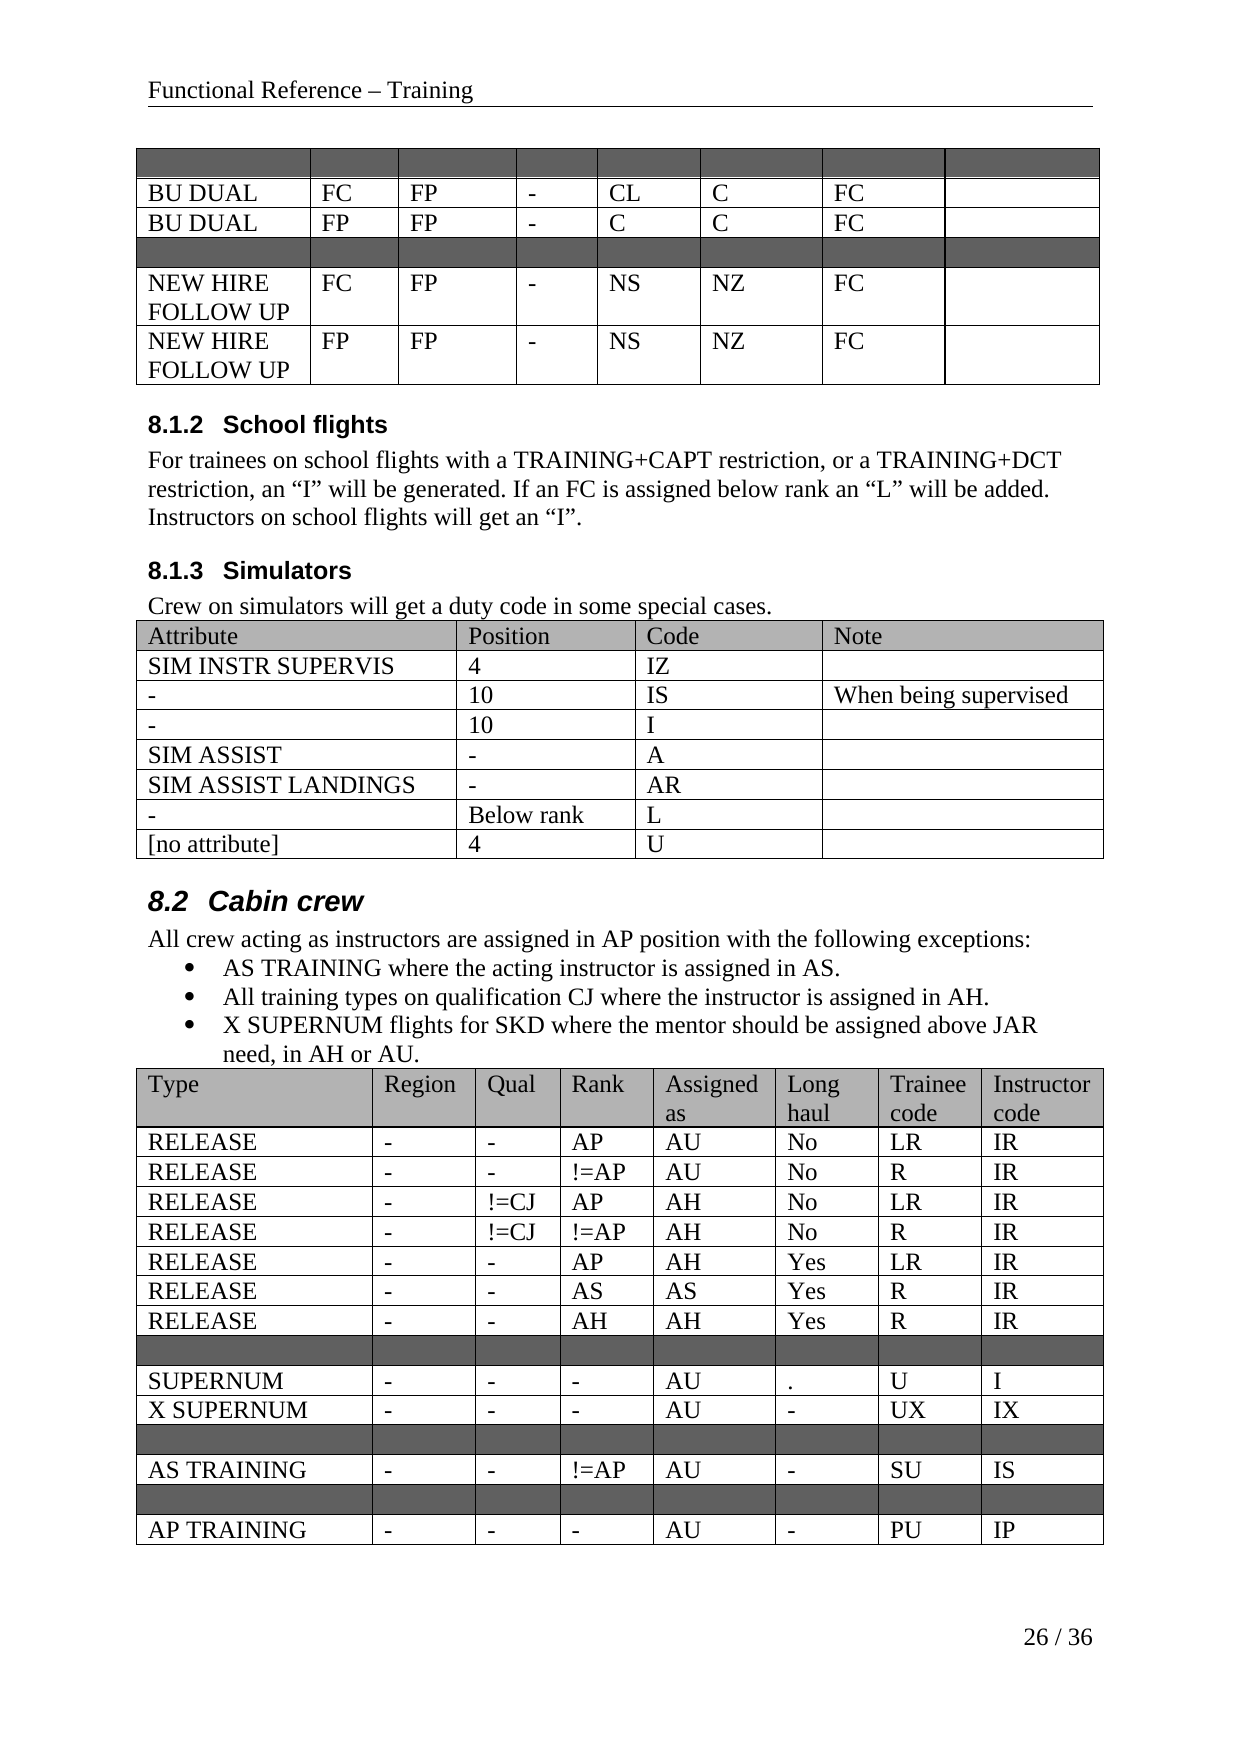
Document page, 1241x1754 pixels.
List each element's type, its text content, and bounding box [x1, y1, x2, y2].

table_cell PU [879, 1515, 981, 1543]
table_cell [946, 208, 1099, 237]
table_cell [982, 1485, 1103, 1514]
table_cell RELEASE [137, 1157, 372, 1186]
table_cell AH [654, 1247, 775, 1275]
table_cell [373, 1485, 475, 1514]
table_cell [561, 1336, 653, 1365]
table_cell NS [598, 326, 700, 384]
table_cell U [636, 830, 822, 858]
table_cell !=AP [561, 1455, 653, 1484]
table_cell - [476, 1247, 560, 1275]
table_cell - [517, 208, 597, 237]
table_cell FP [399, 268, 516, 325]
table_cell AU [654, 1396, 775, 1424]
table_header Position [457, 621, 635, 650]
table_cell IX [982, 1396, 1103, 1424]
table_cell AU [654, 1157, 775, 1186]
table_cell L [636, 800, 822, 828]
text Instructors on school flights will get an “I”. [148, 502, 1093, 531]
table_cell - [476, 1515, 560, 1543]
table_cell No [776, 1187, 878, 1216]
table_cell FC [823, 208, 944, 237]
table_cell - [373, 1187, 475, 1216]
table_cell [476, 1425, 560, 1454]
table_cell [701, 149, 822, 177]
table_header Long haul [776, 1069, 878, 1126]
table_cell FP [311, 326, 398, 384]
list AS TRAINING where the acting instructor is assigned in AS. [185, 953, 1093, 982]
table_header Assigned as [654, 1069, 775, 1126]
text Crew on simulators will get a duty code in some special cases. [148, 591, 1093, 620]
table_cell [654, 1336, 775, 1365]
table_header Instructor code [982, 1069, 1103, 1126]
table_cell - [137, 681, 456, 709]
table_cell X SUPERNUM [137, 1396, 372, 1424]
subtitle Cabin crew [148, 884, 1093, 918]
table_cell AU [654, 1366, 775, 1394]
table_cell - [373, 1306, 475, 1335]
table_cell R [879, 1306, 981, 1335]
table_cell [982, 1425, 1103, 1454]
table_cell - [476, 1455, 560, 1484]
table_cell [776, 1336, 878, 1365]
table_cell [311, 238, 398, 267]
table_cell AR [636, 770, 822, 799]
table_cell [137, 1336, 372, 1365]
table_cell RELEASE [137, 1217, 372, 1246]
table_cell AP [561, 1247, 653, 1275]
table_cell - [517, 268, 597, 325]
table_cell - [373, 1217, 475, 1246]
table_cell IP [982, 1515, 1103, 1543]
table_cell AH [654, 1217, 775, 1246]
table_cell AP [561, 1128, 653, 1156]
table_cell [946, 326, 1099, 384]
subtitle Simulators [148, 556, 1093, 585]
table_cell - [776, 1455, 878, 1484]
table_cell SIM ASSIST [137, 740, 456, 769]
table_cell LR [879, 1247, 981, 1275]
table_cell No [776, 1157, 878, 1186]
table_cell [823, 651, 1103, 679]
table_cell AP [561, 1187, 653, 1216]
table_cell - [373, 1515, 475, 1543]
table_cell [137, 238, 310, 267]
table_header Region [373, 1069, 475, 1126]
table_cell - [373, 1128, 475, 1156]
table_cell - [476, 1128, 560, 1156]
table_cell R [879, 1276, 981, 1305]
table_cell LR [879, 1128, 981, 1156]
table_cell Below rank [457, 800, 635, 828]
table_cell RELEASE [137, 1187, 372, 1216]
table_header Trainee code [879, 1069, 981, 1126]
table_cell - [476, 1306, 560, 1335]
table_cell [598, 149, 700, 177]
table_cell [476, 1485, 560, 1514]
table_cell - [776, 1515, 878, 1543]
table_cell [823, 149, 944, 177]
table_cell [982, 1336, 1103, 1365]
table_cell - [476, 1157, 560, 1186]
table_cell FP [399, 179, 516, 207]
table_cell No [776, 1128, 878, 1156]
table_cell [946, 268, 1099, 325]
table_cell Yes [776, 1247, 878, 1275]
table_header Qual [476, 1069, 560, 1126]
table_cell [823, 710, 1103, 739]
table_cell [776, 1425, 878, 1454]
table_cell AU [654, 1455, 775, 1484]
table_cell R [879, 1157, 981, 1186]
table_cell AS [561, 1276, 653, 1305]
table_cell [561, 1485, 653, 1514]
table_cell !=AP [561, 1217, 653, 1246]
table_cell [823, 830, 1103, 858]
table_cell SIM ASSIST LANDINGS [137, 770, 456, 799]
table_cell LR [879, 1187, 981, 1216]
table_cell FP [311, 208, 398, 237]
table_cell No [776, 1217, 878, 1246]
table_cell AS [654, 1276, 775, 1305]
table_cell [598, 238, 700, 267]
table_cell !=CJ [476, 1187, 560, 1216]
table_cell AS TRAINING [137, 1455, 372, 1484]
table_cell [no attribute] [137, 830, 456, 858]
table_cell NS [598, 268, 700, 325]
table_cell [311, 149, 398, 177]
table_cell [399, 149, 516, 177]
text All crew acting as instructors are assigned in AP position with the following exceptions: [148, 924, 1093, 953]
table_cell R [879, 1217, 981, 1246]
table_cell BU DUAL [137, 179, 310, 207]
table_cell [517, 149, 597, 177]
table_cell IR [982, 1217, 1103, 1246]
table_cell RELEASE [137, 1128, 372, 1156]
table_cell [373, 1336, 475, 1365]
table_cell NEW HIRE FOLLOW UP [137, 326, 310, 384]
table_cell I [982, 1366, 1103, 1394]
table_cell IS [636, 681, 822, 709]
table_cell C [598, 208, 700, 237]
table_cell BU DUAL [137, 208, 310, 237]
table_cell - [457, 770, 635, 799]
table_cell FC [823, 179, 944, 207]
table_cell IR [982, 1276, 1103, 1305]
table_cell [946, 179, 1099, 207]
table_cell [776, 1485, 878, 1514]
table_cell [879, 1485, 981, 1514]
list X SUPERNUM flights for SKD where the mentor should be assigned above JAR need, in AH or AU. [185, 1010, 1093, 1068]
table_cell [823, 238, 944, 267]
table_cell - [137, 800, 456, 828]
table_cell 10 [457, 710, 635, 739]
table_cell IR [982, 1128, 1103, 1156]
table_cell [561, 1425, 653, 1454]
table_cell [399, 238, 516, 267]
table_cell 10 [457, 681, 635, 709]
table_cell - [776, 1396, 878, 1424]
table_cell NZ [701, 326, 822, 384]
table_cell - [476, 1396, 560, 1424]
table_cell [137, 1425, 372, 1454]
table_cell [946, 238, 1099, 267]
table_cell RELEASE [137, 1276, 372, 1305]
table_cell [823, 800, 1103, 828]
table_cell CL [598, 179, 700, 207]
table_cell FC [823, 326, 944, 384]
table_cell - [373, 1247, 475, 1275]
table_header Type [137, 1069, 372, 1126]
table_cell - [476, 1366, 560, 1394]
table_cell - [561, 1366, 653, 1394]
table_cell IR [982, 1306, 1103, 1335]
table_cell [823, 770, 1103, 799]
table_header Rank [561, 1069, 653, 1126]
text For trainees on school flights with a TRAINING+CAPT restriction, or a TRAINING+DCT restriction, an “I” will be generated. If an FC is assigned below rank an “L” will be added. [148, 445, 1093, 502]
table_header Code [636, 621, 822, 650]
list All training types on qualification CJ where the instructor is assigned in AH. [185, 982, 1093, 1010]
table_cell [879, 1336, 981, 1365]
table_cell - [137, 710, 456, 739]
table_cell AH [654, 1187, 775, 1216]
table_cell [517, 238, 597, 267]
table_cell UX [879, 1396, 981, 1424]
table_cell !=AP [561, 1157, 653, 1186]
table_cell [137, 149, 310, 177]
table_cell [476, 1336, 560, 1365]
table_cell AH [561, 1306, 653, 1335]
table_cell [654, 1425, 775, 1454]
table_cell AU [654, 1515, 775, 1543]
table_cell - [457, 740, 635, 769]
table_header Attribute [137, 621, 456, 650]
table_cell [823, 740, 1103, 769]
table_cell - [517, 179, 597, 207]
table_cell C [701, 179, 822, 207]
table_cell SIM INSTR SUPERVIS [137, 651, 456, 679]
table_cell [373, 1425, 475, 1454]
table_cell - [373, 1455, 475, 1484]
table_cell - [373, 1396, 475, 1424]
table_cell IS [982, 1455, 1103, 1484]
table_cell Yes [776, 1276, 878, 1305]
table_cell IZ [636, 651, 822, 679]
table_cell IR [982, 1247, 1103, 1275]
table_header Note [823, 621, 1103, 650]
table_cell AP TRAINING [137, 1515, 372, 1543]
table_cell - [373, 1366, 475, 1394]
table_cell - [561, 1515, 653, 1543]
table_cell - [476, 1276, 560, 1305]
table_cell [654, 1485, 775, 1514]
table_cell I [636, 710, 822, 739]
table_cell NZ [701, 268, 822, 325]
table_cell - [517, 326, 597, 384]
table_cell A [636, 740, 822, 769]
table_cell - [373, 1276, 475, 1305]
table_cell IR [982, 1187, 1103, 1216]
table_cell IR [982, 1157, 1103, 1186]
table_cell . [776, 1366, 878, 1394]
table_cell [701, 238, 822, 267]
table_cell FP [399, 326, 516, 384]
table_cell RELEASE [137, 1306, 372, 1335]
table_cell NEW HIRE FOLLOW UP [137, 268, 310, 325]
table_cell 4 [457, 830, 635, 858]
table_cell Yes [776, 1306, 878, 1335]
table_cell FP [399, 208, 516, 237]
table_cell FC [311, 268, 398, 325]
table_cell SUPERNUM [137, 1366, 372, 1394]
table_cell - [373, 1157, 475, 1186]
table_cell 4 [457, 651, 635, 679]
table_cell SU [879, 1455, 981, 1484]
table_cell [879, 1425, 981, 1454]
table_cell [946, 149, 1099, 177]
table_cell AU [654, 1128, 775, 1156]
table_cell - [561, 1396, 653, 1424]
table_cell [137, 1485, 372, 1514]
table_cell U [879, 1366, 981, 1394]
table_cell When being supervised [823, 681, 1103, 709]
table_cell RELEASE [137, 1247, 372, 1275]
table_cell AH [654, 1306, 775, 1335]
table_cell FC [823, 268, 944, 325]
table_cell C [701, 208, 822, 237]
table_cell FC [311, 179, 398, 207]
table_cell !=CJ [476, 1217, 560, 1246]
subtitle School flights [148, 410, 1093, 439]
